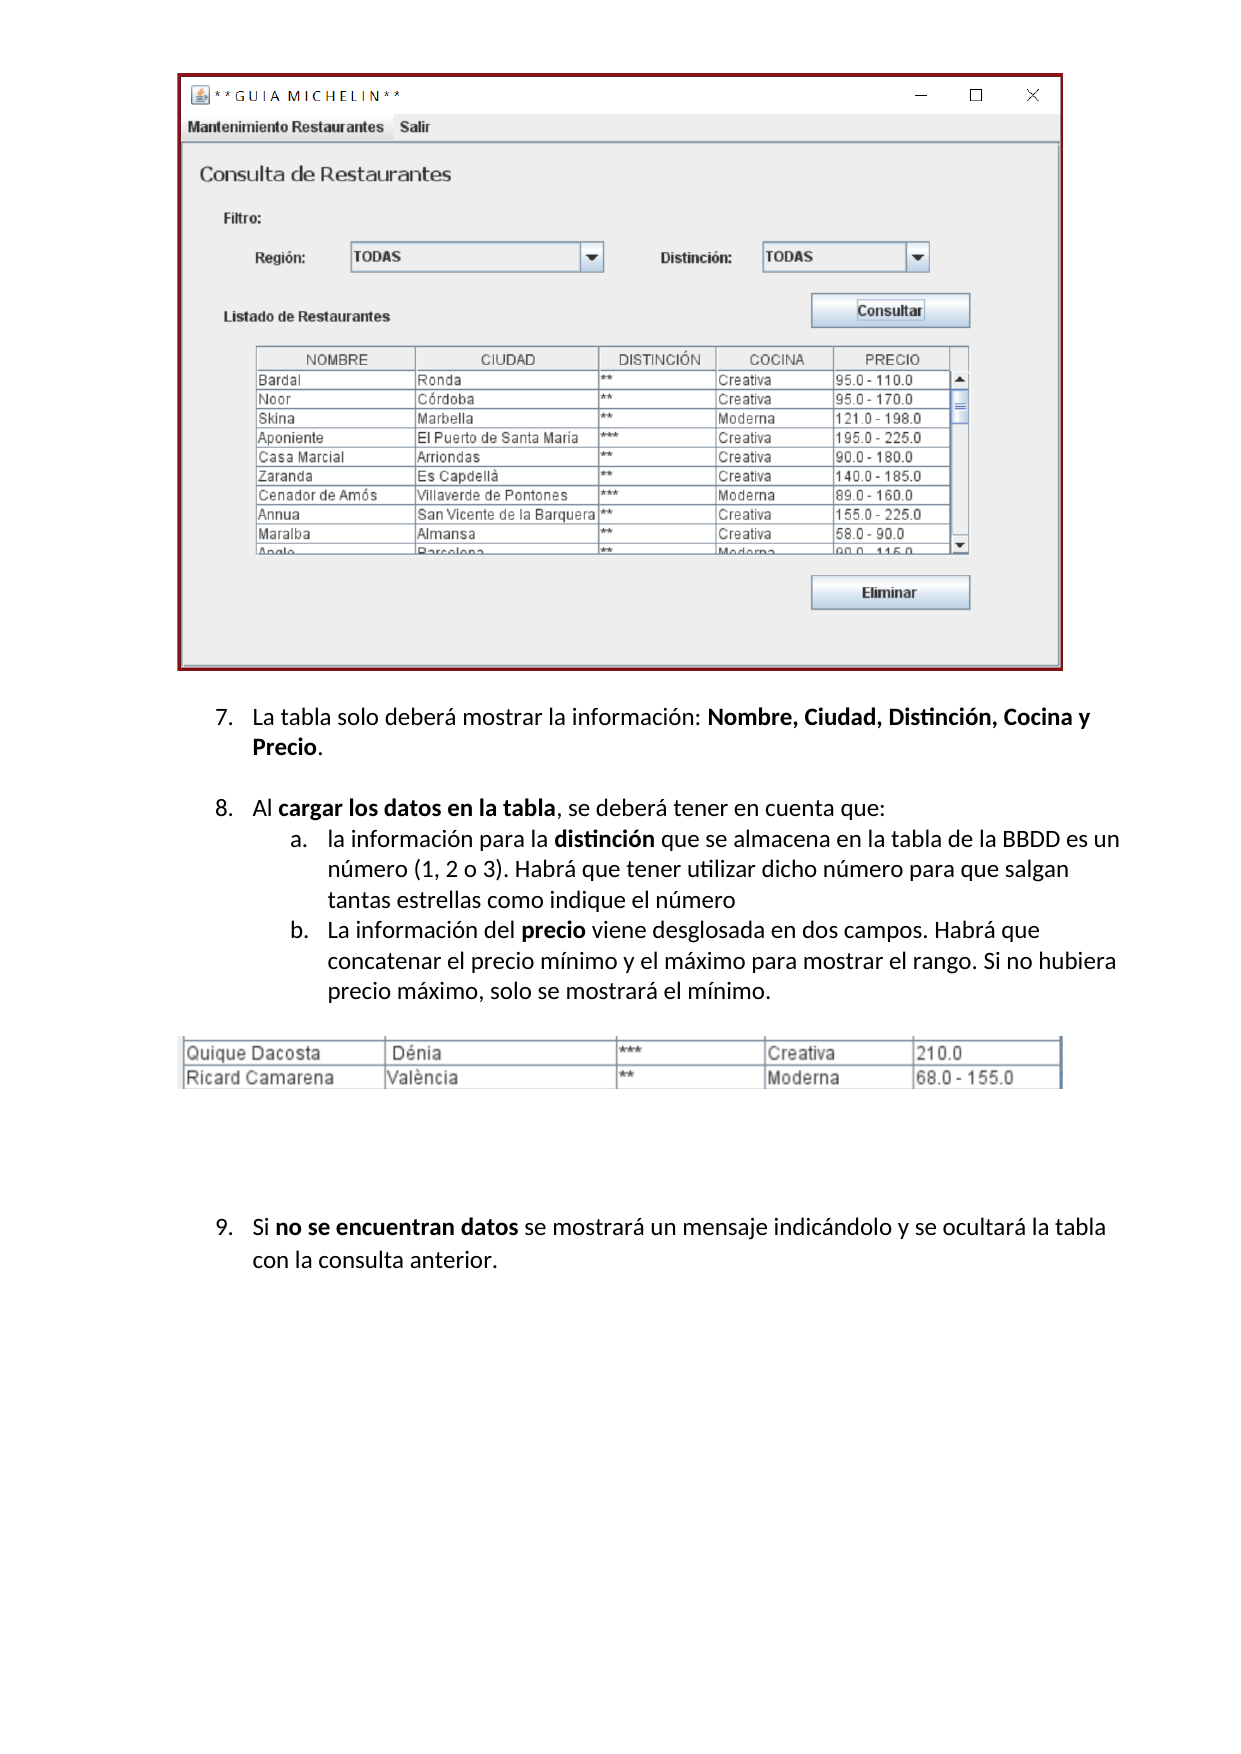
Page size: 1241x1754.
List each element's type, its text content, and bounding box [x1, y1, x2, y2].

list La información del precio viene desglosada en dos campos. Habrá que concatenar el precio mínimo y el máximo para mostrar el rango. Si no hubiera precio máximo, solo se mostrará el mínimo. [290, 914, 1122, 1006]
list Si no se encuentran datos se mostrará un mensaje indicándolo y se ocultará la tabla con la consulta anterior. [215, 1211, 1122, 1274]
list la información para la distinción que se almacena en la tabla de la BBDD es un número (1, 2 o 3). Habrá que tener utilizar dicho número para que salgan tantas estrellas como indique el número [290, 823, 1122, 914]
picture [177, 1036, 1063, 1089]
list La tabla solo deberá mostrar la información: Nombre, Ciudad, Distinción, Cocina y Precio. [215, 701, 1122, 762]
list Al cargar los datos en la tabla, se deberá tener en cuenta que: [215, 792, 1122, 823]
picture [177, 73, 1063, 671]
